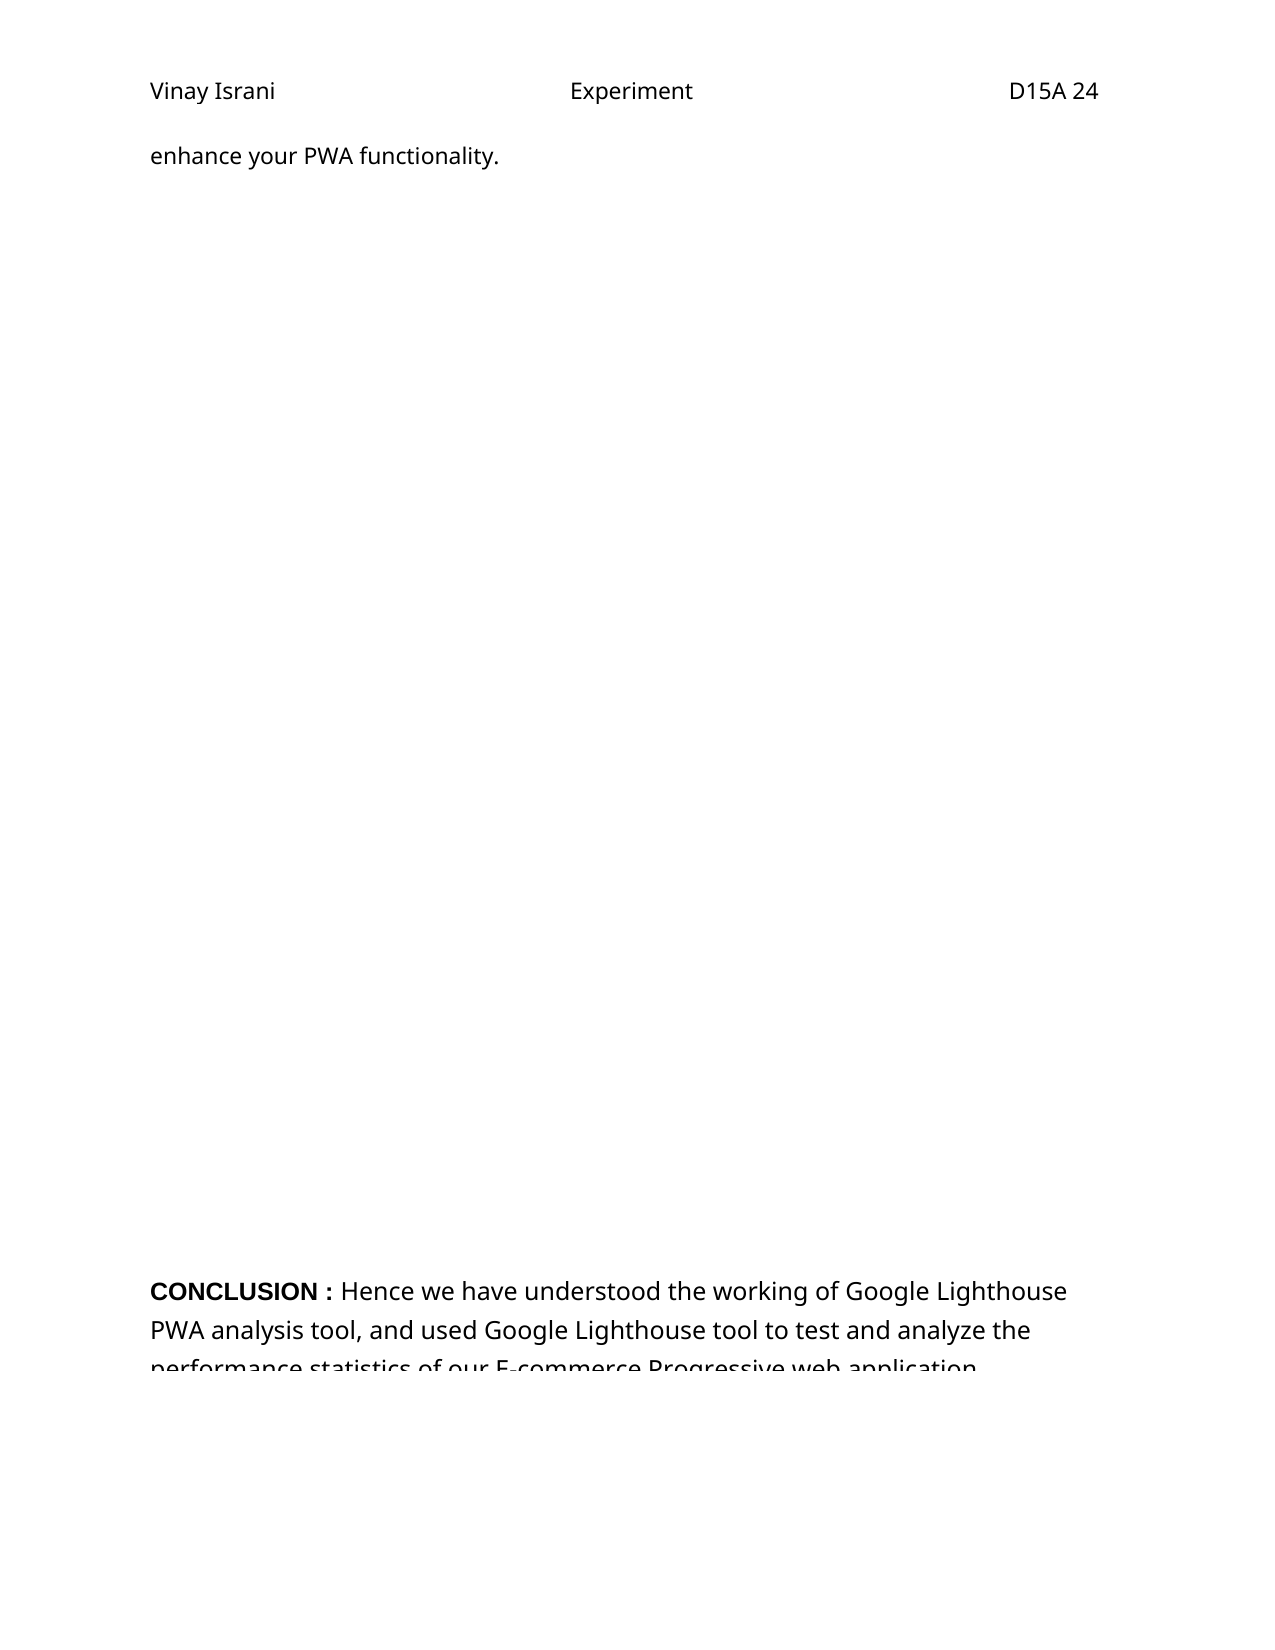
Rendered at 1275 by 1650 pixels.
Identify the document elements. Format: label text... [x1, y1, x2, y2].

list Lighthouse will provide suggestions for improvements and optimizations to enhance your PWA functionality. [150, 139, 1012, 171]
